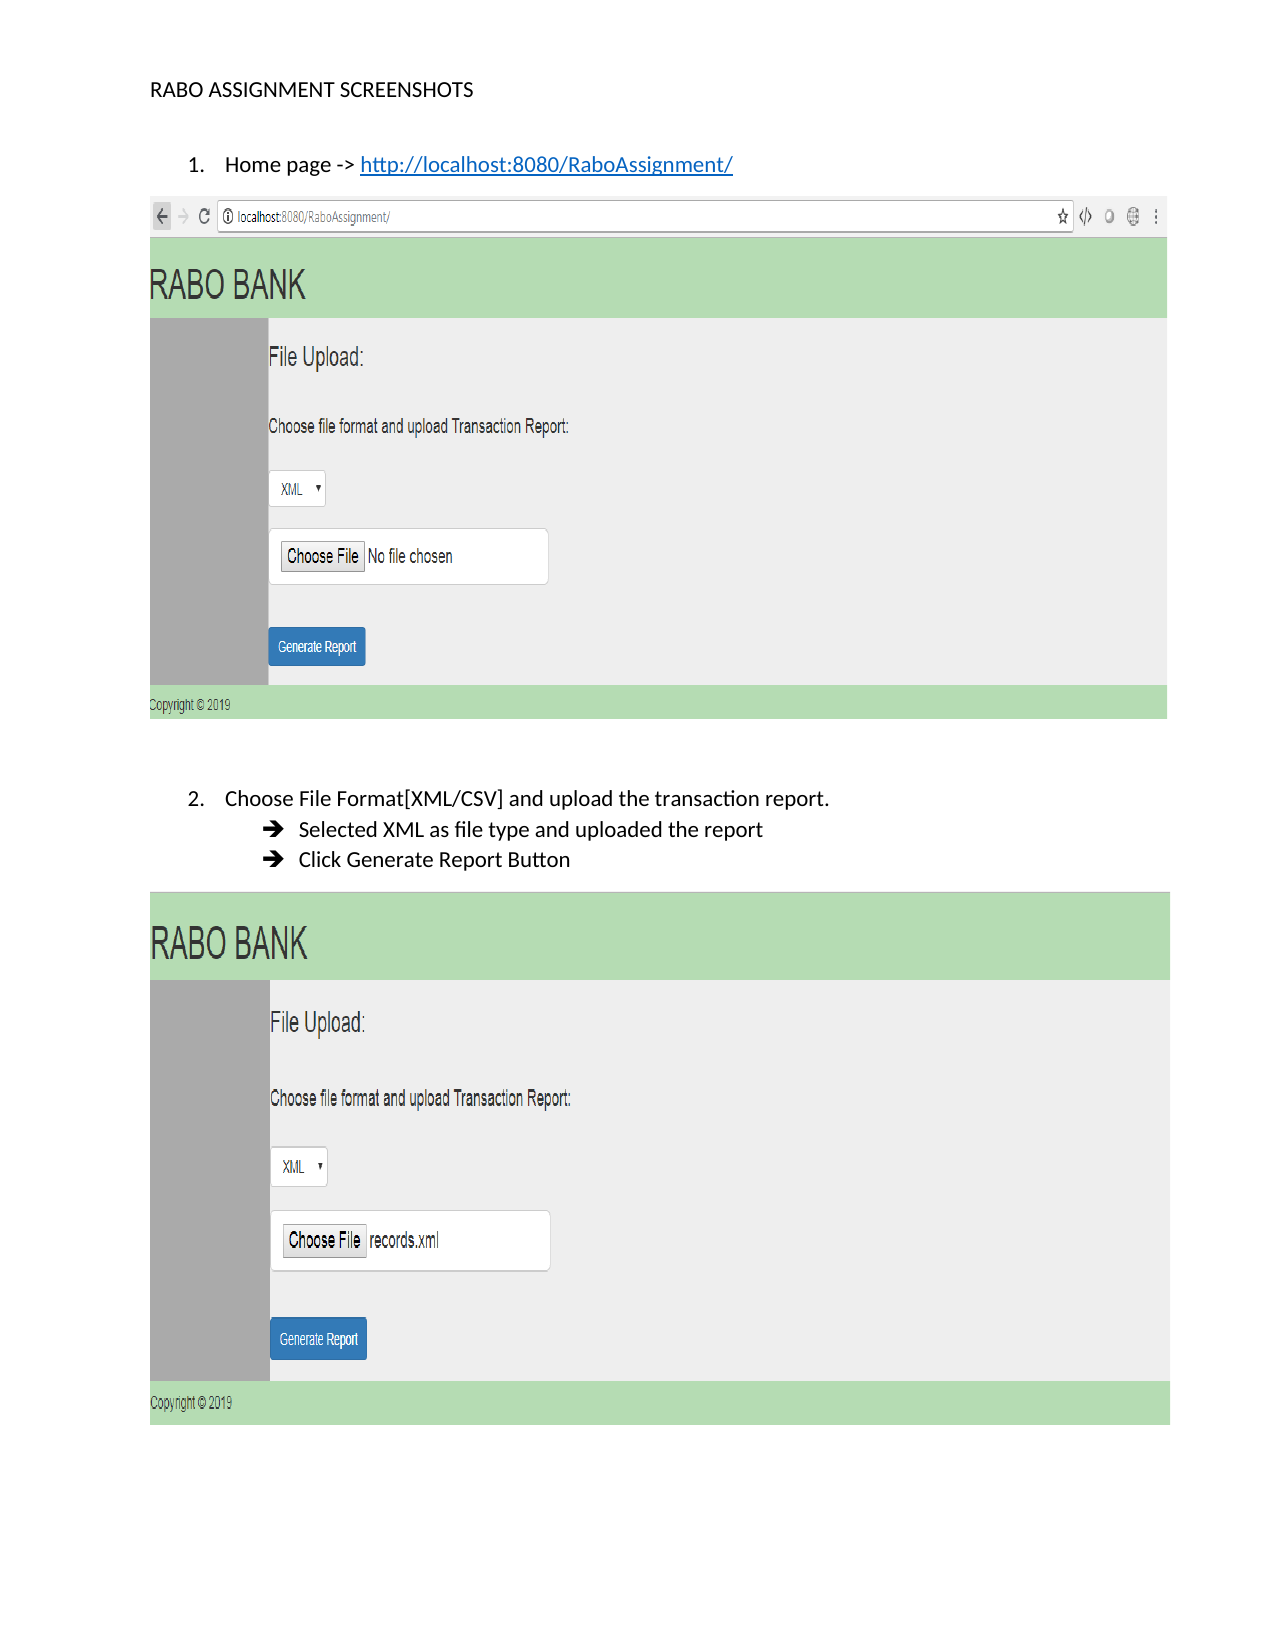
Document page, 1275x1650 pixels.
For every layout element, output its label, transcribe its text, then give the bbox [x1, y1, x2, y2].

list Choose File Format[XML/CSV] and upload the transaction report. [187, 784, 1125, 812]
list Selected XML as file type and uploaded the report [261, 815, 1125, 843]
list Home page -> http://localhost:8080/RaboAssignment/ [187, 150, 1125, 178]
list Click Generate Report Button [261, 845, 1125, 873]
